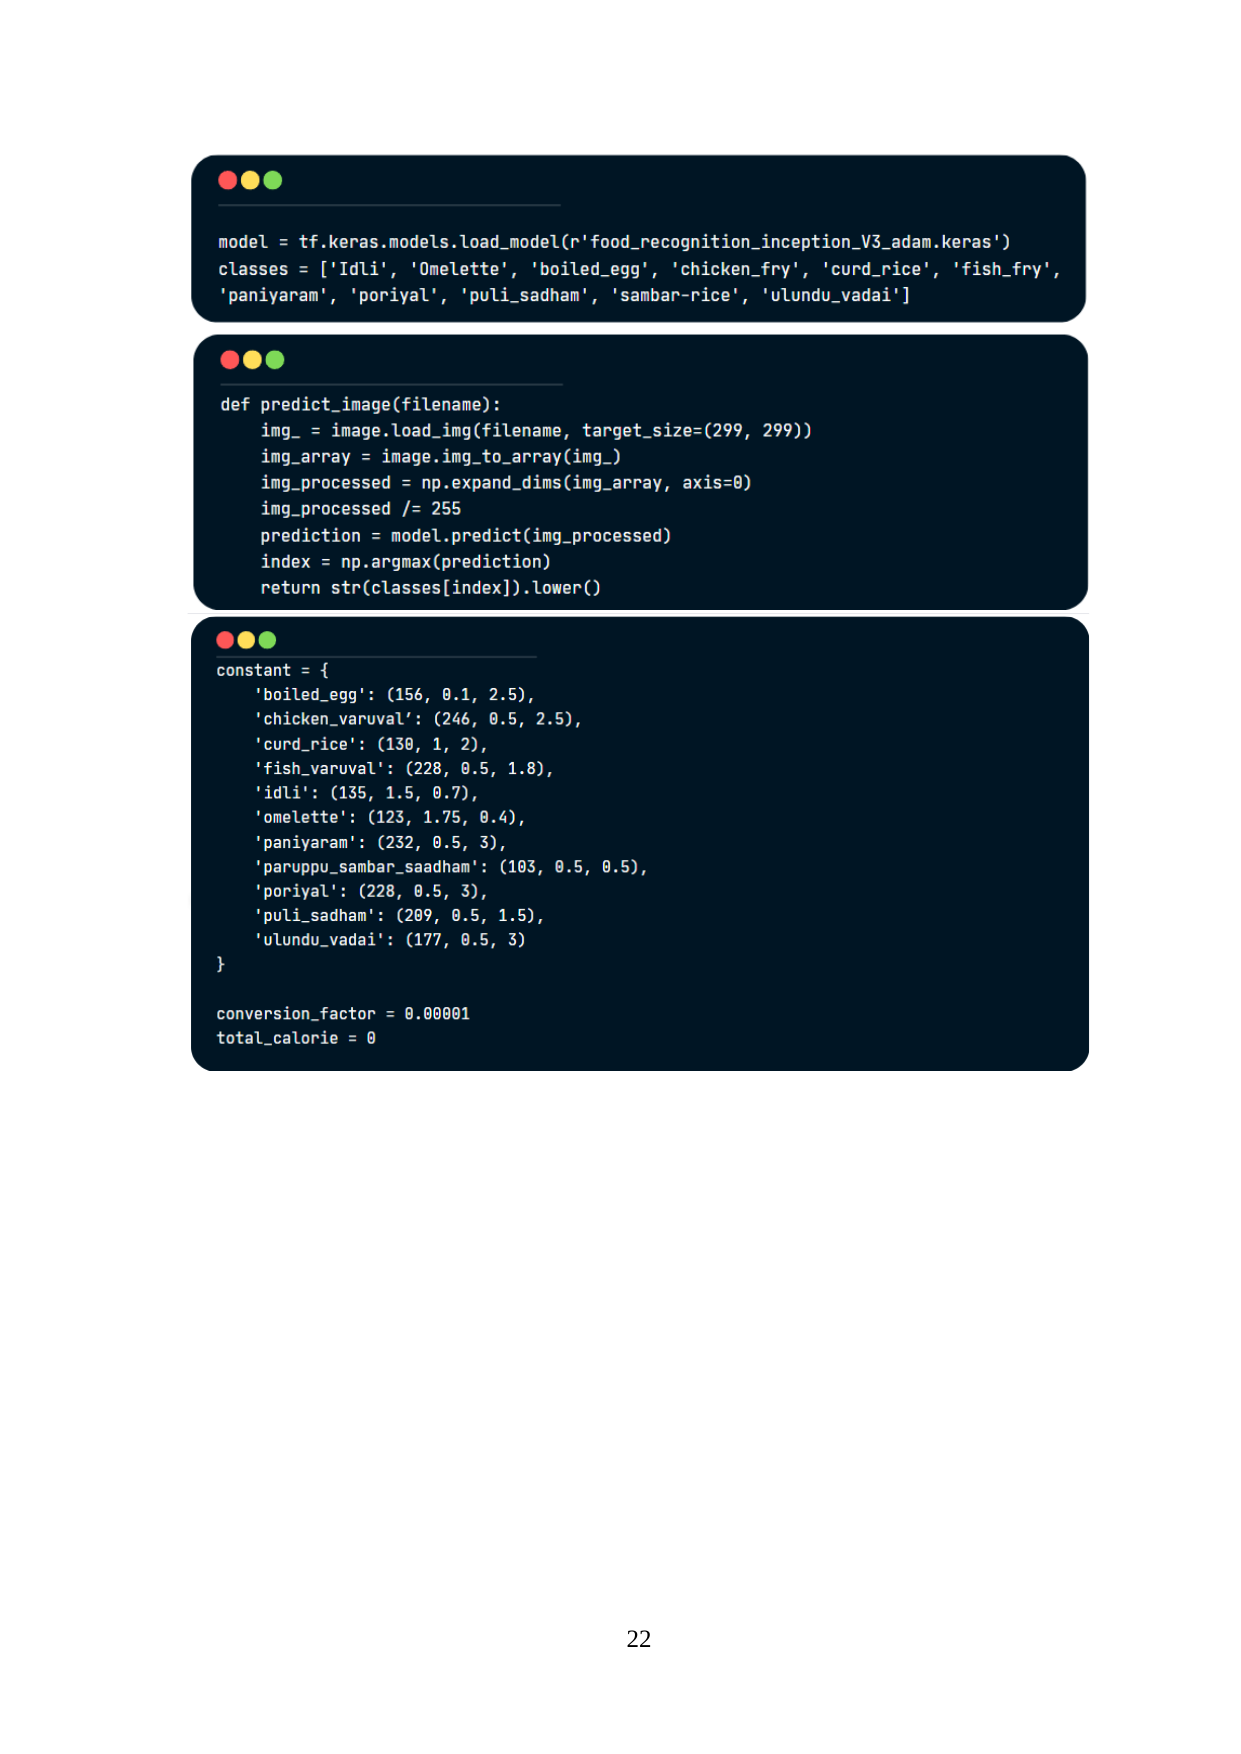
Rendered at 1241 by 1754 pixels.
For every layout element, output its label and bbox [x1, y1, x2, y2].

picture [187, 613, 1090, 1071]
picture [187, 150, 1090, 324]
picture [187, 327, 1089, 610]
